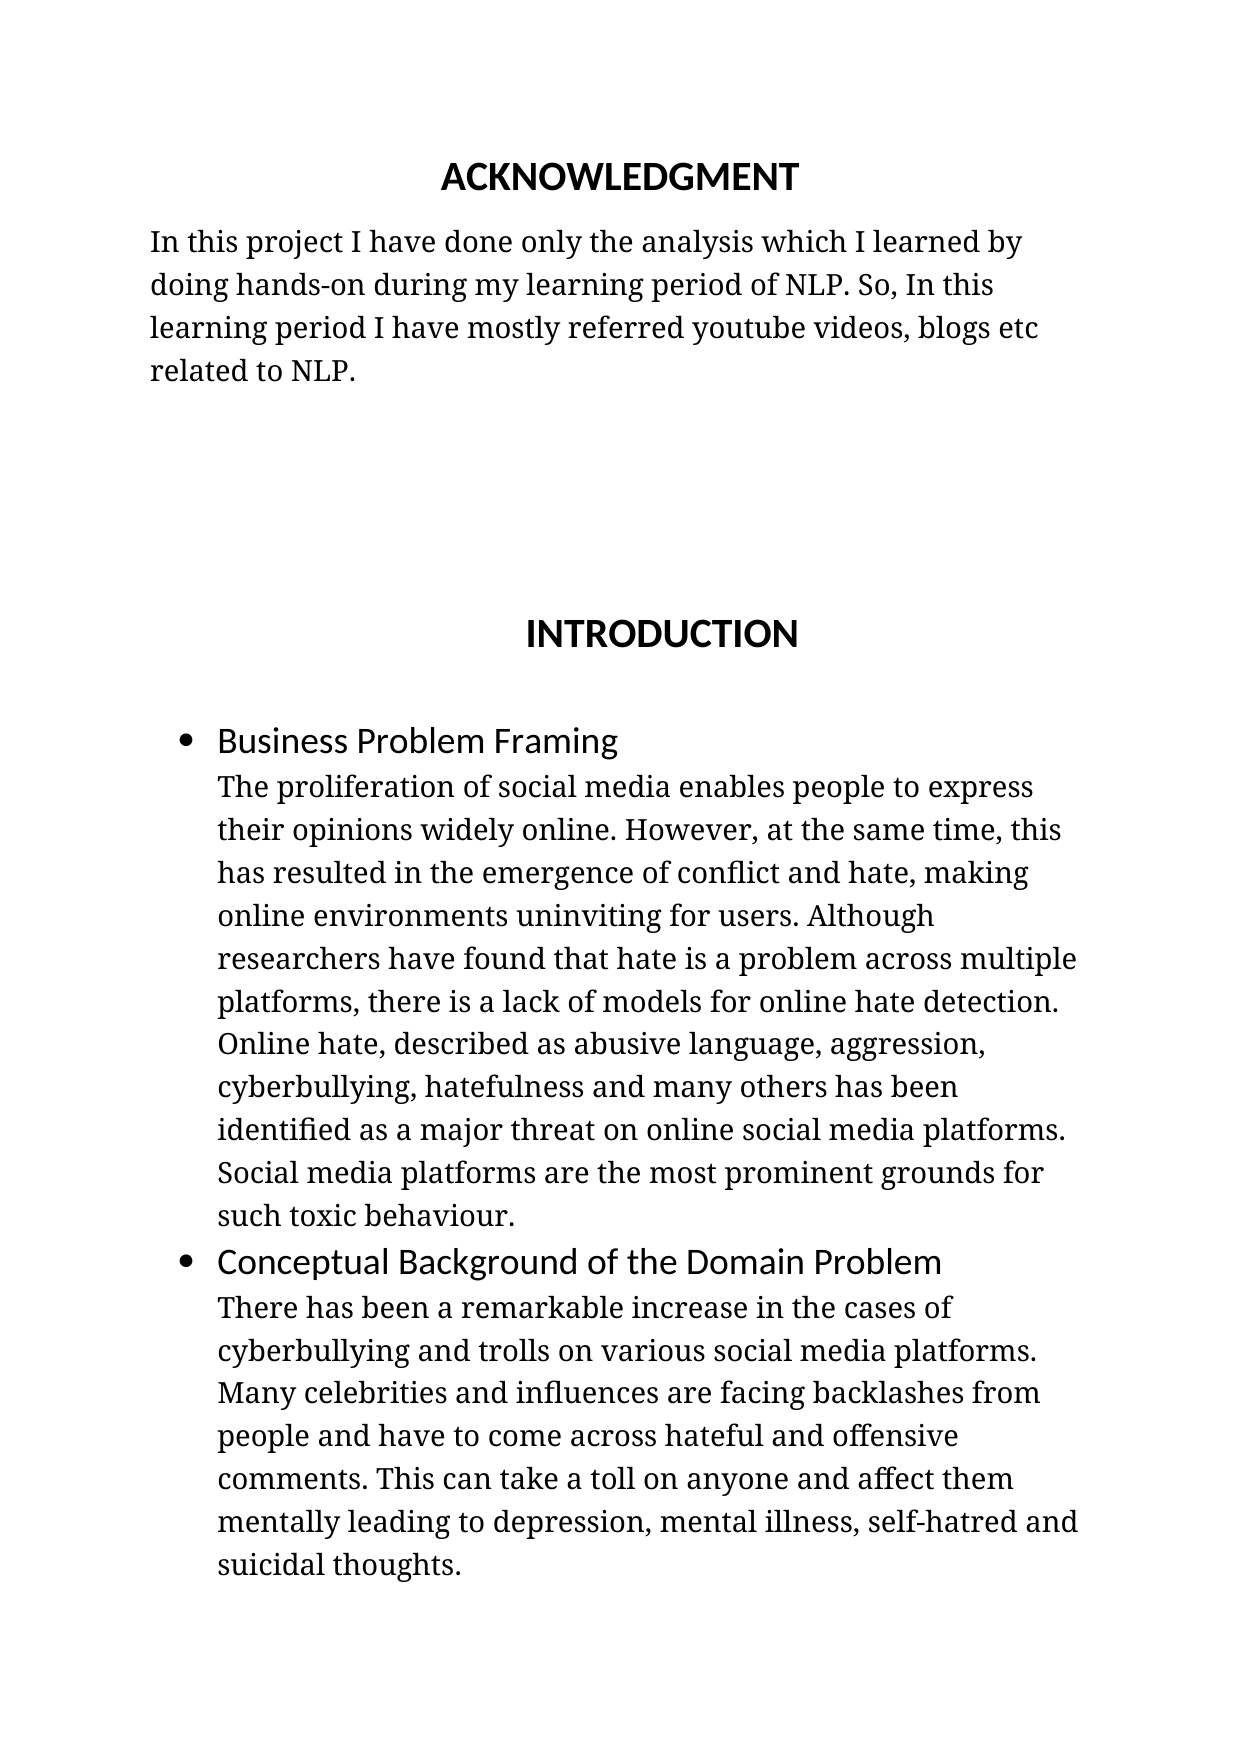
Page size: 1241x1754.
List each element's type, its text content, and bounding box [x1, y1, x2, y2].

list The proliferation of social media enables people to express their opinions widely online. However, at the same time, this has resulted in the emergence of conflict and hate, making online environments uninviting for users. Although researchers have found that hate is a problem across multiple platforms, there is a lack of models for online hate detection. Online hate, described as abusive language, aggression, cyberbullying, hatefulness and many others has been identified as a major threat on online social media platforms. Social media platforms are the most prominent grounds for such toxic behaviour. [217, 767, 1090, 1234]
text ACKNOWLEDGMENT [150, 150, 1090, 201]
list There has been a remarkable increase in the cases of cyberbullying and trolls on various social media platforms. Many celebrities and influences are facing backlashes from people and have to come across hateful and offensive comments. This can take a toll on anyone and affect them mentally leading to depression, mental illness, self-hatred and suicidal thoughts. [217, 1287, 1090, 1584]
text In this project I have done only the analysis which I learned by doing hands-on during my learning period of NLP. So, In this learning period I have mostly referred youtube videos, blogs etc related to NLP. [150, 222, 1090, 390]
list INTRODUCTION [225, 607, 1090, 658]
list Conceptual Background of the Domain Problem [179, 1238, 1090, 1283]
list Business Problem Framing [179, 717, 1090, 763]
